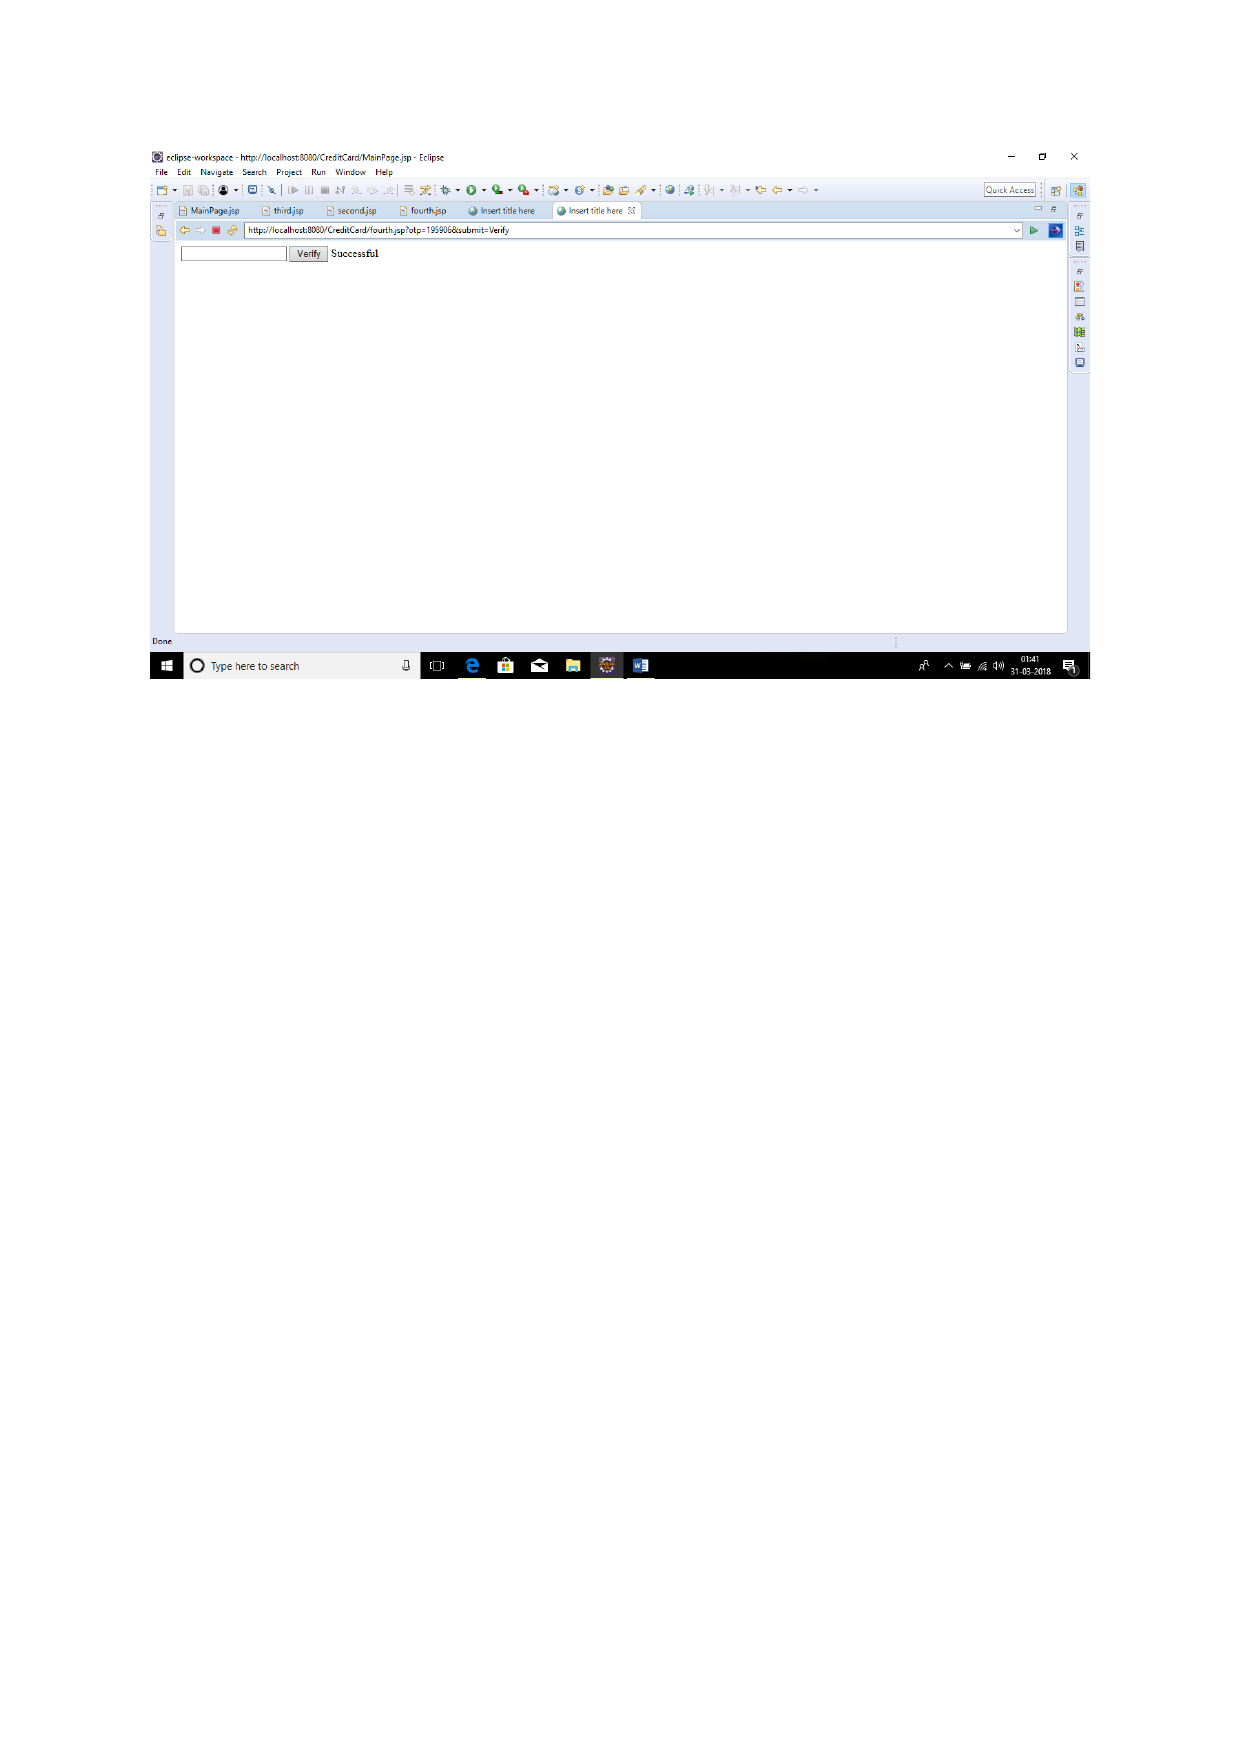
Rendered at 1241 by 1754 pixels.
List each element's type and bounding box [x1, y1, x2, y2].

picture [150, 150, 1091, 679]
